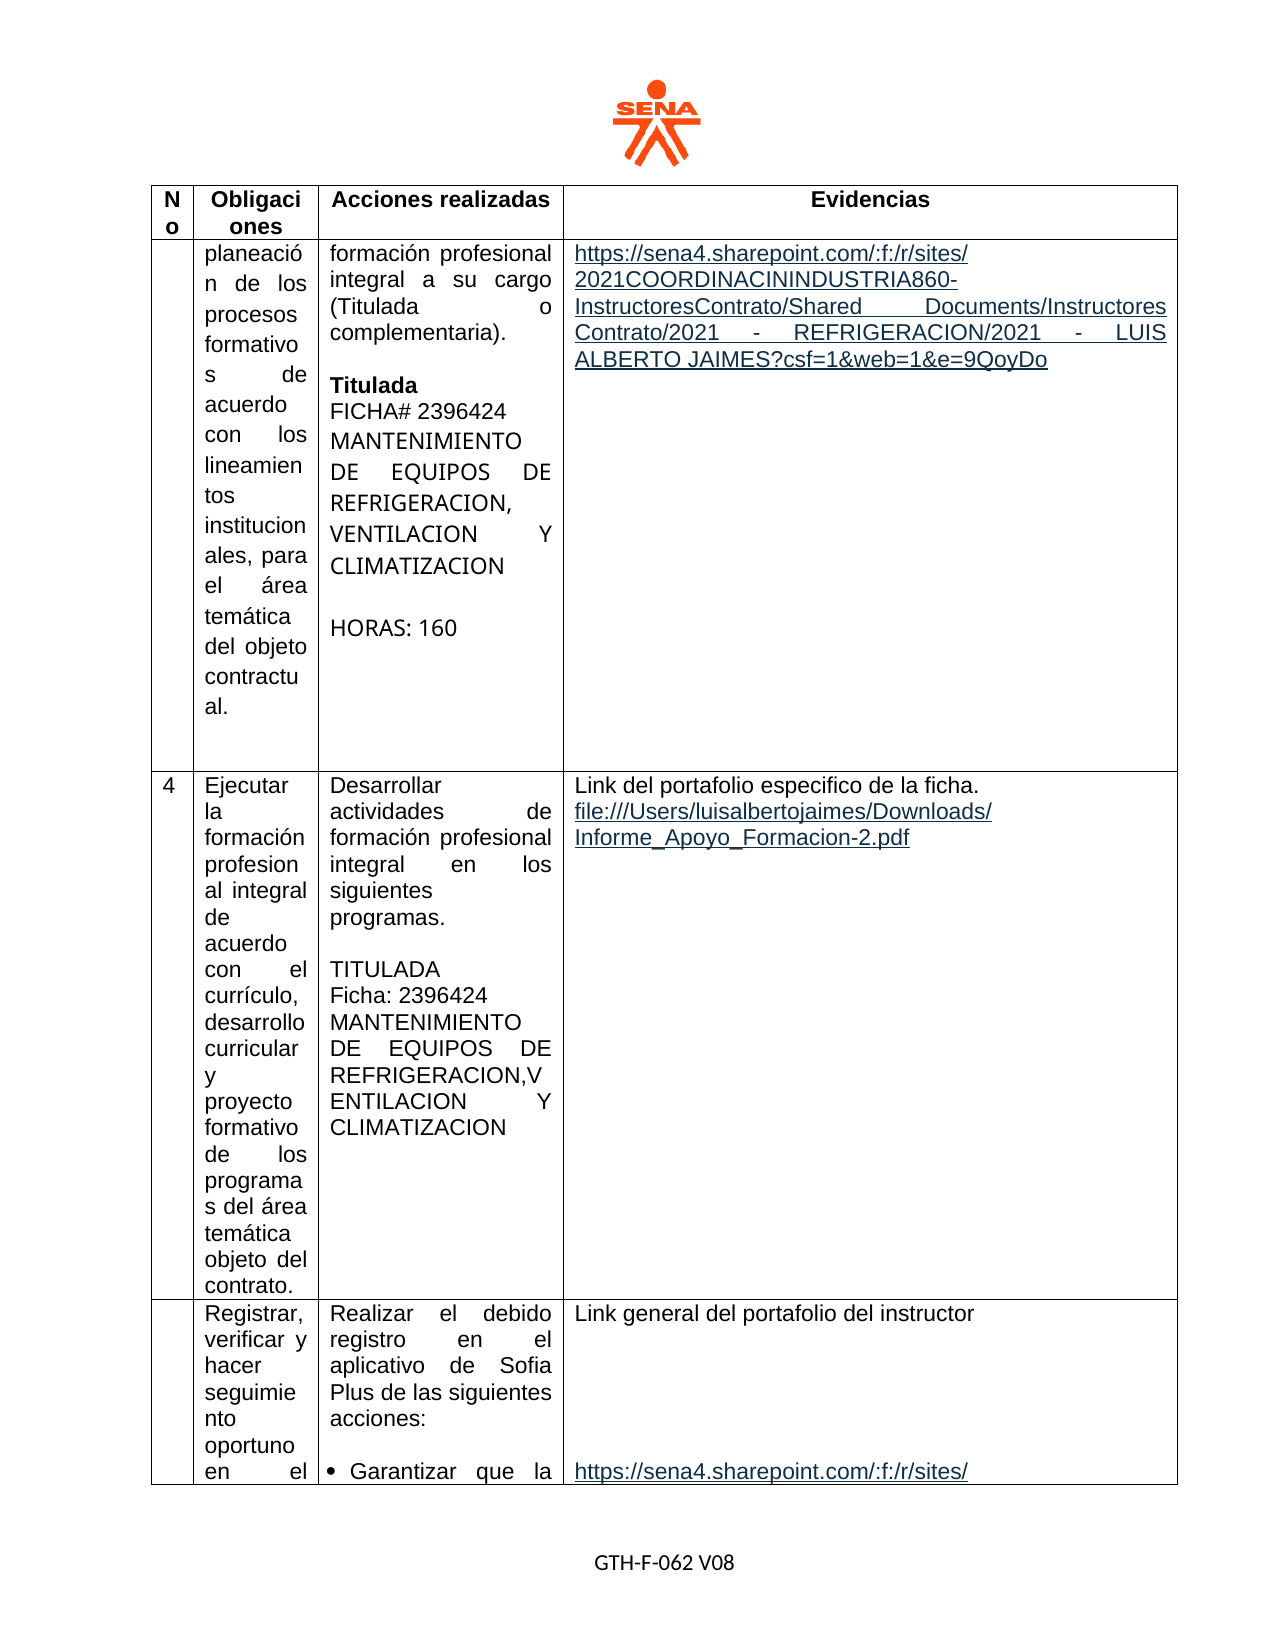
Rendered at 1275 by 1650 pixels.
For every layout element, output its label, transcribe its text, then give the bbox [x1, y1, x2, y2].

table_cell Ejecutar la formación profesional integral de acuerdo con el currículo, desarrollo curricular y proyecto formativo de los programas del área temática objeto del contrato. [194, 772, 318, 1299]
table_header Acciones realizadas [319, 186, 563, 239]
table_header No [152, 186, 193, 239]
table_cell Desarrollar actividades de formación profesional integral en los siguientes programas. TITULADA Ficha: 2396424 MANTENIMIENTO DE EQUIPOS DE REFRIGERACION,VENTILACION Y CLIMATIZACION [319, 772, 563, 1299]
table_cell 4 [152, 772, 193, 1299]
picture [603, 76, 707, 171]
table_cell Link del portafolio especifico de la ficha. file:///Users/luisalbertojaimes/Downloads/Informe_Apoyo_Formacion-2.pdf [564, 772, 1177, 1299]
table_header Obligaciones [194, 186, 318, 239]
table_cell [152, 1300, 193, 1484]
table_header Evidencias [564, 186, 1177, 239]
table_cell 1 [152, 240, 193, 771]
